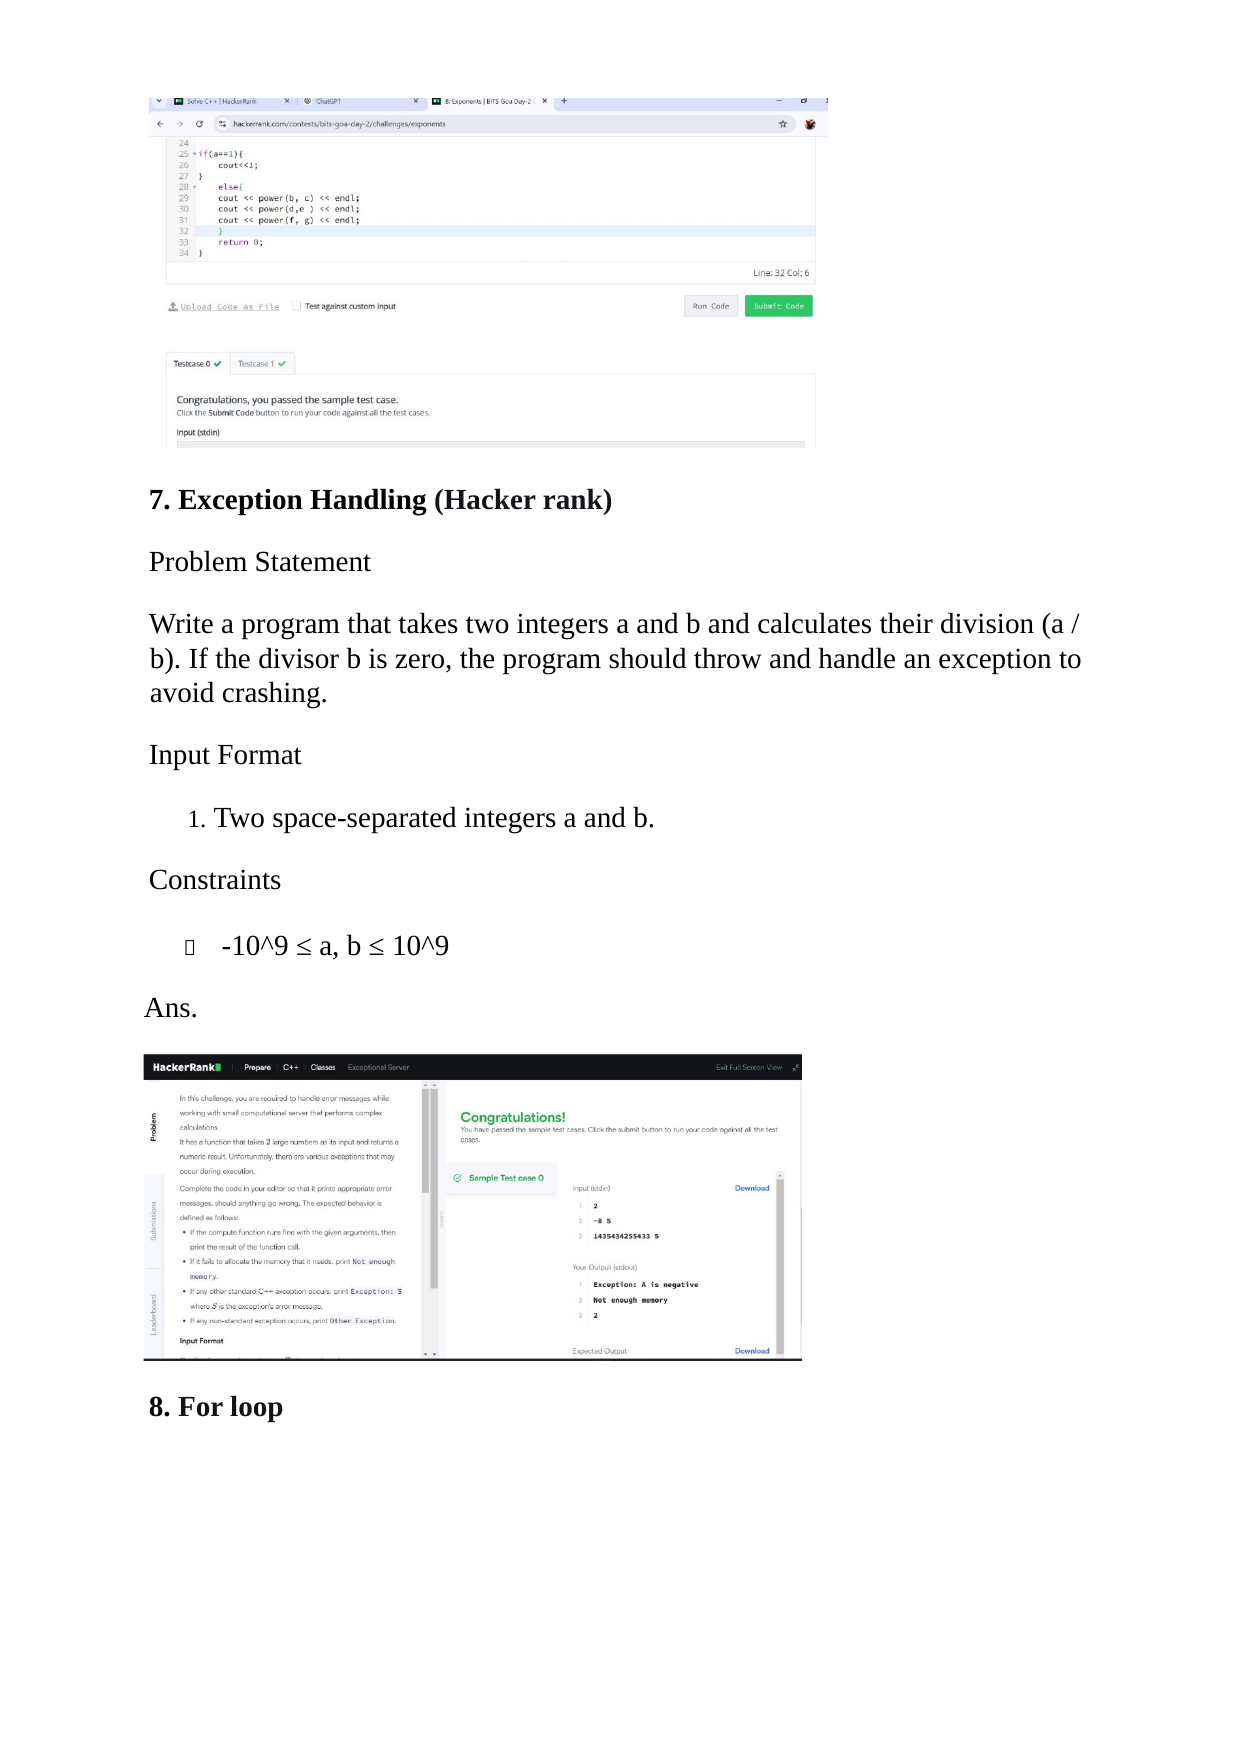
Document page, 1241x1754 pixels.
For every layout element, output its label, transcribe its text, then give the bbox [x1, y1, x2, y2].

text Constraints [148, 862, 1088, 895]
text Ans. [143, 990, 1088, 1024]
picture [148, 98, 828, 448]
list For loop [148, 1389, 1088, 1423]
text Write a program that takes two integers a and b and calculates their division (a / b). If the divisor b is zero, the program should throw and handle an exception to avoid crashing. [148, 606, 1088, 709]
text  -10^9 ≤ a, b ≤ 10^9 [143, 928, 1088, 962]
picture [143, 1052, 802, 1361]
text 1. Two space-separated integers a and b. [187, 800, 1088, 833]
text Problem Statement [148, 544, 1088, 578]
list Exception Handling (Hacker rank) [148, 482, 1088, 516]
text Input Format [148, 737, 1088, 771]
